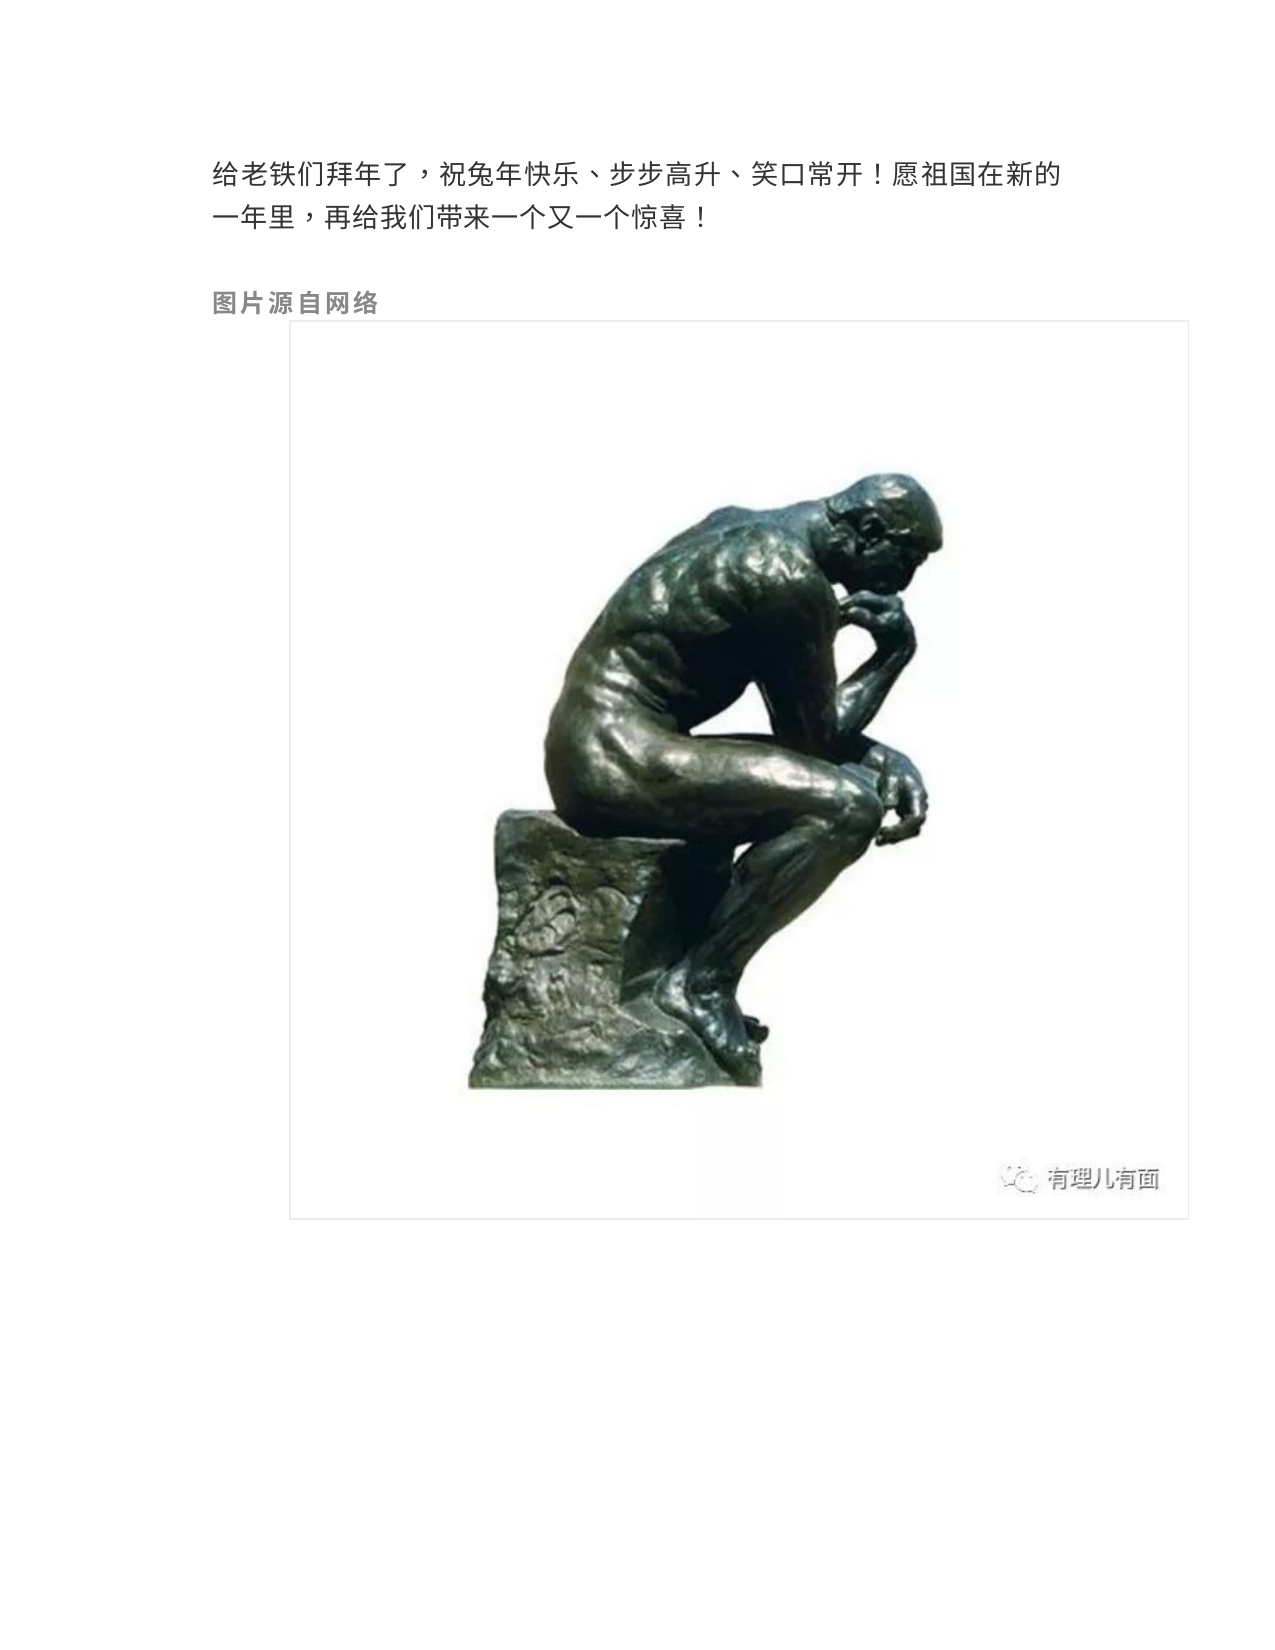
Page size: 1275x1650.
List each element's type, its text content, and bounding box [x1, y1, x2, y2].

text 给老铁们拜年了，祝兔年快乐、步步高升、笑口常开！愿祖国在新的一年里，再给我们带来一个又一个惊喜！ [212, 150, 1062, 235]
text 图片源自网络 [212, 277, 1062, 320]
picture [291, 322, 1188, 1218]
